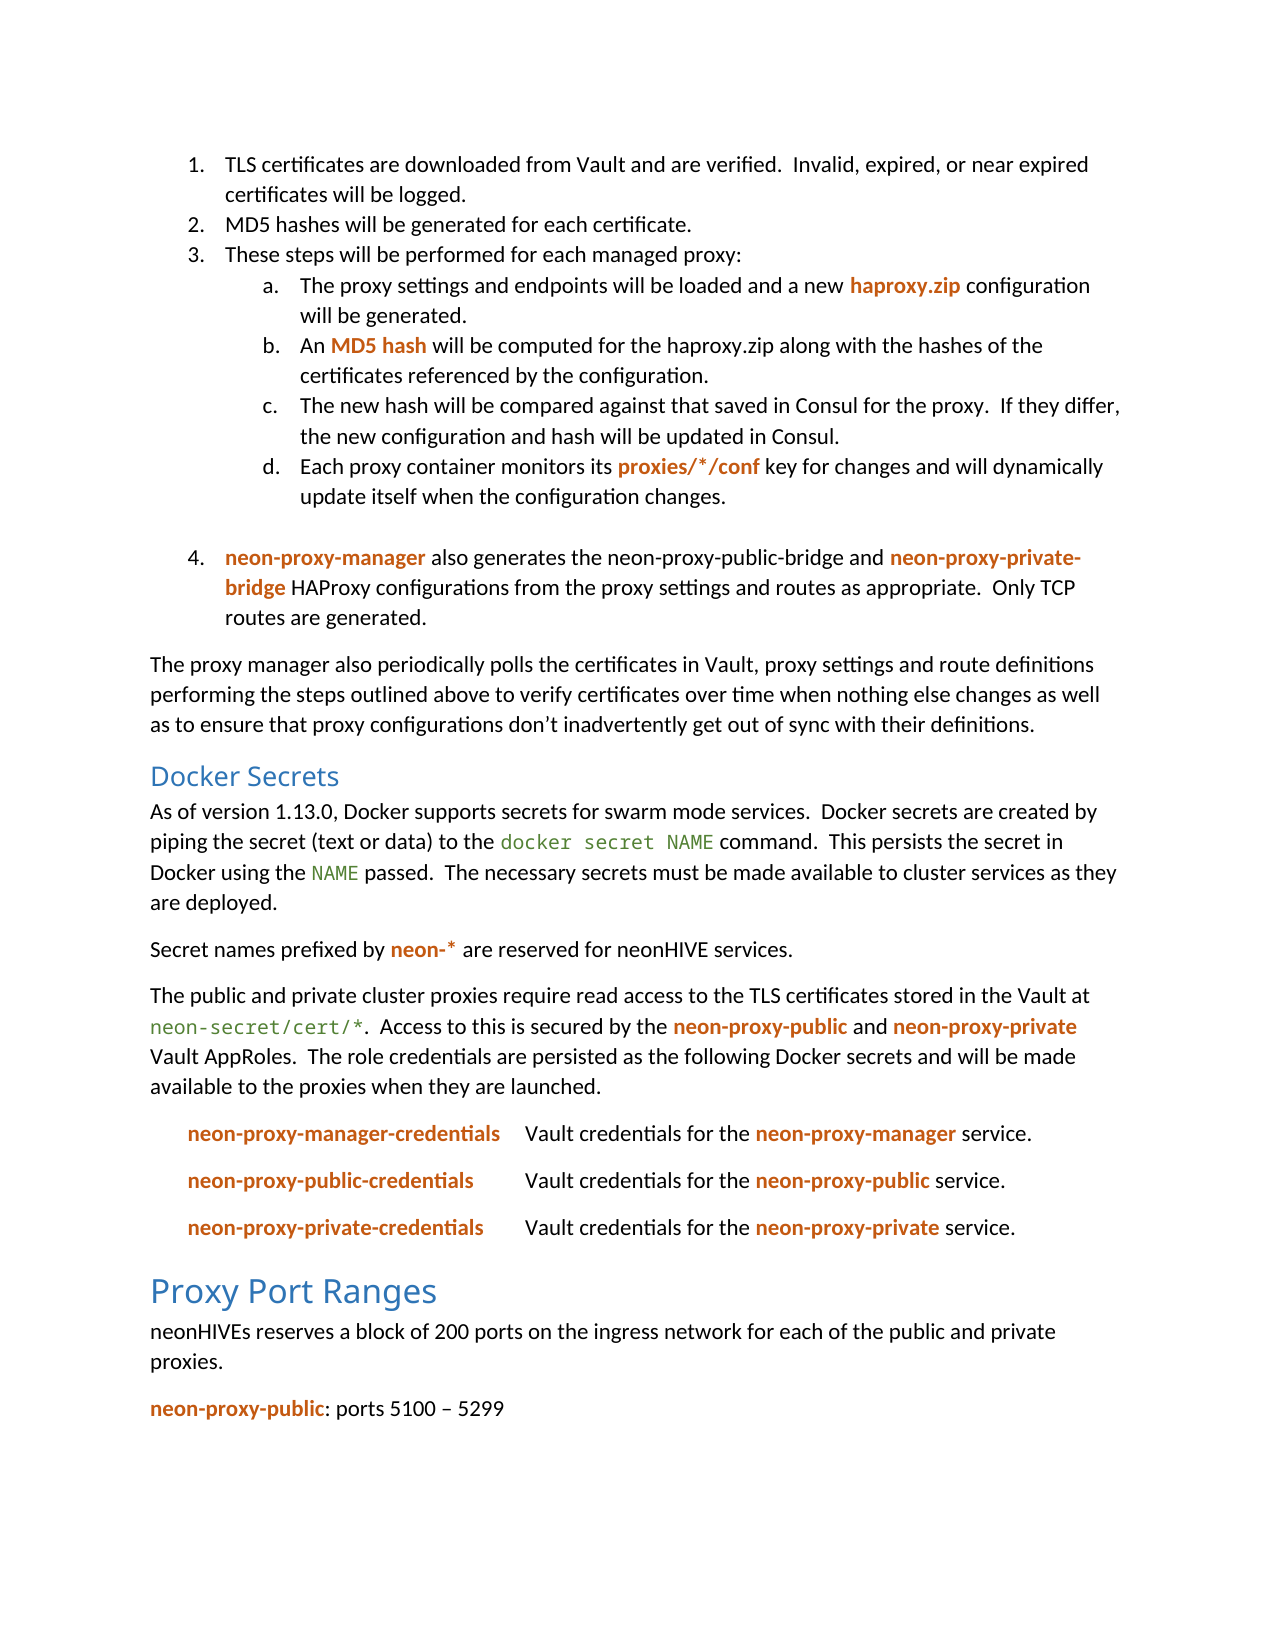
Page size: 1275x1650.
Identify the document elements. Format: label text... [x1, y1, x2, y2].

text Secret names prefixed by neon-* are reserved for neonHIVE services. [150, 935, 1125, 963]
list These steps will be performed for each managed proxy: [187, 241, 1125, 269]
list neon-proxy-manager also generates the neon-proxy-public-bridge and neon-proxy-private-bridge HAProxy configurations from the proxy settings and routes as appropriate. Only TCP routes are generated. [187, 543, 1125, 631]
text neon-proxy-private-credentials Vault credentials for the neon-proxy-private service. [187, 1213, 1125, 1241]
text The public and private cluster proxies require read access to the TLS certificates stored in the Vault at neon-secret/cert/*. Access to this is secured by the neon-proxy-public and neon-proxy-private Vault AppRoles. The role credentials are persisted as the following Docker secrets and will be made available to the proxies when they are launched. [150, 982, 1125, 1100]
subtitle Docker Secrets [150, 757, 1125, 794]
list The new hash will be compared against that saved in Consul for the proxy. If they differ, the new configuration and hash will be updated in Consul. [262, 392, 1125, 450]
text As of version 1.13.0, Docker supports secrets for swarm mode services. Docker secrets are created by piping the secret (text or data) to the docker secret NAME command. This persists the secret in Docker using the NAME passed. The necessary secrets must be made available to cluster services as they are deployed. [150, 797, 1125, 916]
subtitle Proxy Port Ranges [150, 1268, 1125, 1314]
text The proxy manager also periodically polls the certificates in Vault, proxy settings and route definitions performing the steps outlined above to verify certificates over time when nothing else changes as well as to ensure that proxy configurations don’t inadvertently get out of sync with their definitions. [150, 650, 1125, 738]
list TLS certificates are downloaded from Vault and are verified. Invalid, expired, or near expired certificates will be logged. [187, 150, 1125, 208]
text neon-proxy-public-credentials Vault credentials for the neon-proxy-public service. [187, 1166, 1125, 1194]
text neon-proxy-public: ports 5100 – 5299 [150, 1394, 1125, 1422]
list An MD5 hash will be computed for the haproxy.zip along with the hashes of the certificates referenced by the configuration. [262, 331, 1125, 389]
text neonHIVEs reserves a block of 200 ports on the ingress network for each of the public and private proxies. [150, 1317, 1125, 1375]
list Each proxy container monitors its proxies/*/conf key for changes and will dynamically update itself when the configuration changes. [262, 452, 1125, 541]
text neon-proxy-manager-credentials Vault credentials for the neon-proxy-manager service. [187, 1119, 1125, 1147]
list The proxy settings and endpoints will be loaded and a new haproxy.zip configuration will be generated. [262, 271, 1125, 329]
list MD5 hashes will be generated for each certificate. [187, 210, 1125, 238]
